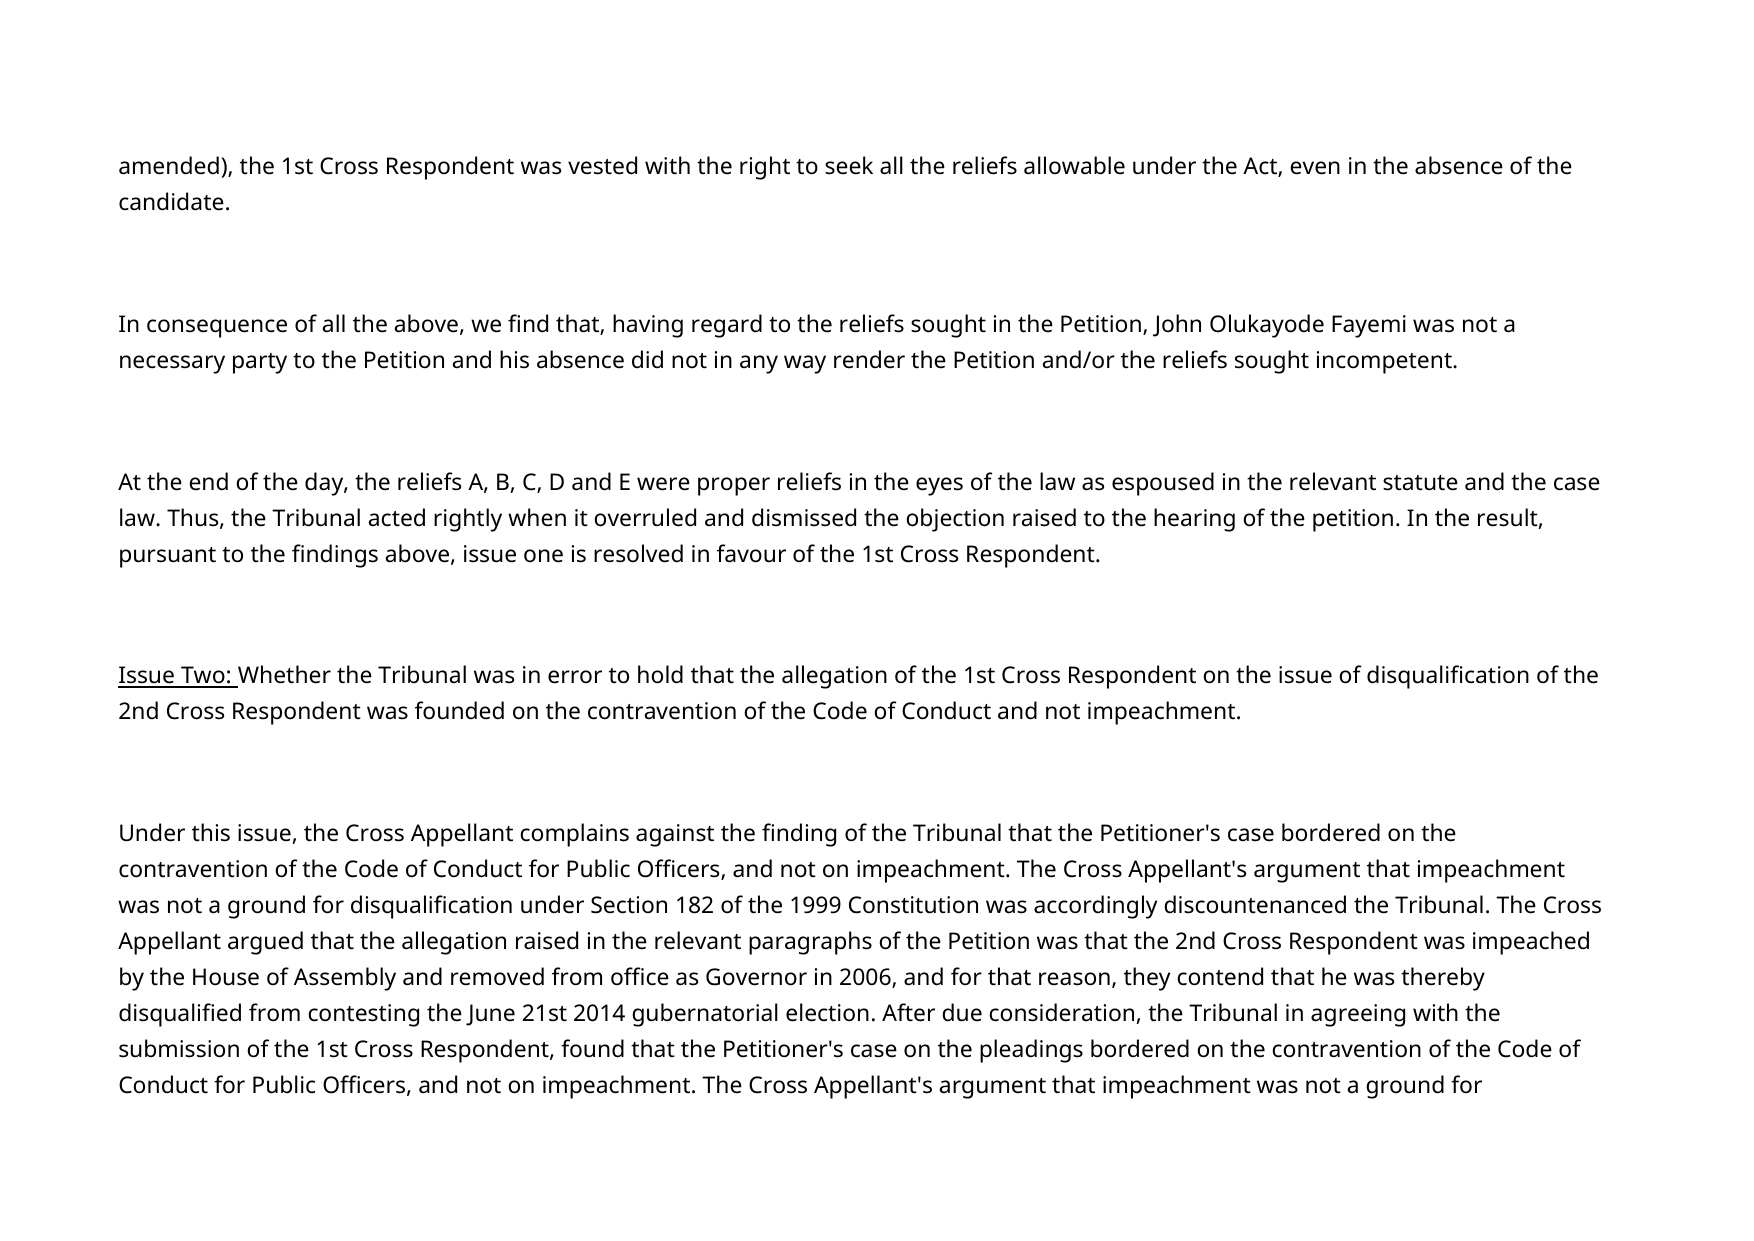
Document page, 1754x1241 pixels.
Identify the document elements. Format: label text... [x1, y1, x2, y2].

text At the end of the day, the reliefs A, B, C, D and E were proper reliefs in the eyes of the law as espoused in the relevant statute and the case law. Thus, the Tribunal acted rightly when it overruled and dismissed the objection raised to the hearing of the petition. In the result, pursuant to the findings above, issue one is resolved in favour of the 1st Cross Respondent. [118, 466, 1604, 569]
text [118, 150, 1604, 217]
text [118, 817, 1604, 1100]
text In consequence of all the above, we find that, having regard to the reliefs sought in the Petition, John Olukayode Fayemi was not a necessary party to the Petition and his absence did not in any way render the Petition and/or the reliefs sought incompetent. [118, 308, 1604, 375]
text Issue Two: Whether the Tribunal was in error to hold that the allegation of the 1st Cross Respondent on the issue of disqualification of the 2nd Cross Respondent was founded on the contravention of the Code of Conduct and not impeachment. [118, 659, 1604, 727]
